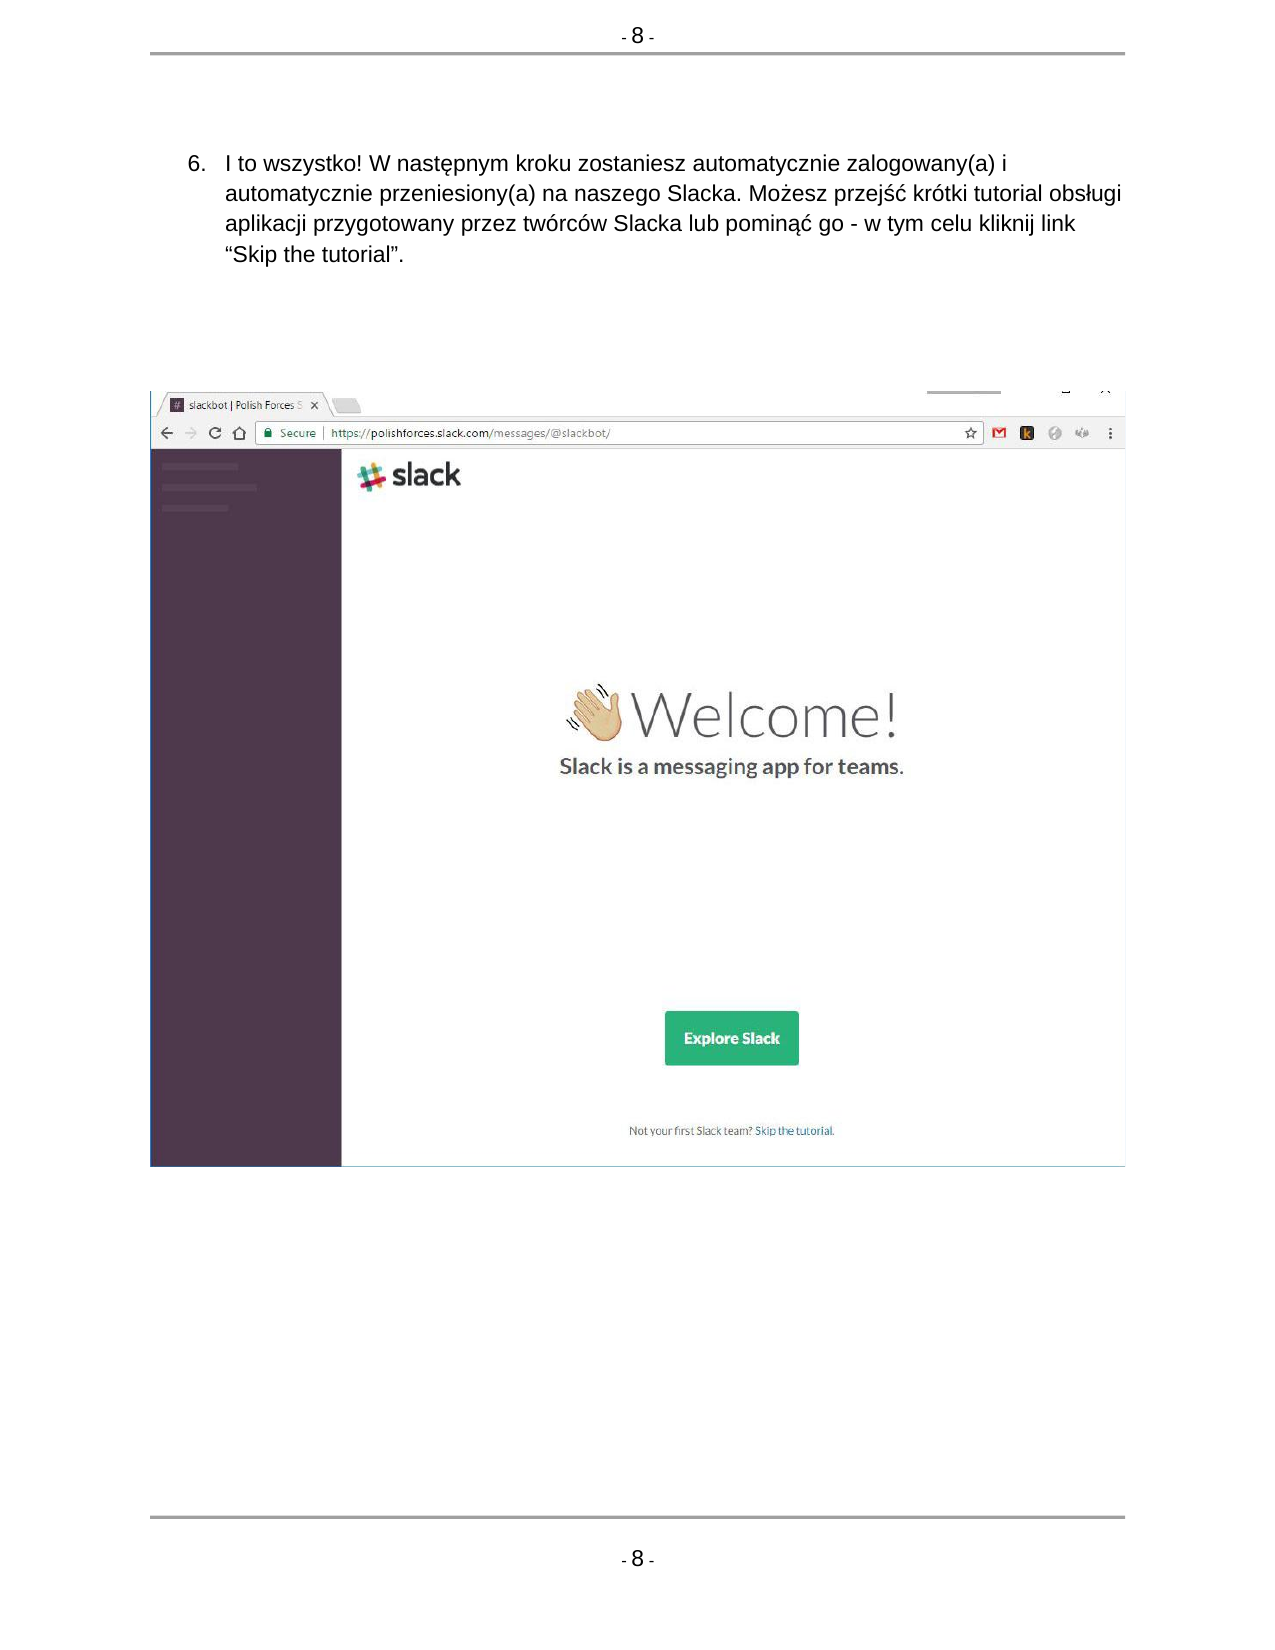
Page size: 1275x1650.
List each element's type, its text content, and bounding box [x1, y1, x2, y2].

picture [150, 391, 1125, 1167]
list I to wszystko! W następnym kroku zostaniesz automatycznie zalogowany(a) i automatycznie przeniesiony(a) na naszego Slacka. Możesz przejść krótki tutorial obsługi aplikacji przygotowany przez twórców Slacka lub pominąć go - w tym celu kliknij link “Skip the tutorial”. [187, 150, 1125, 358]
